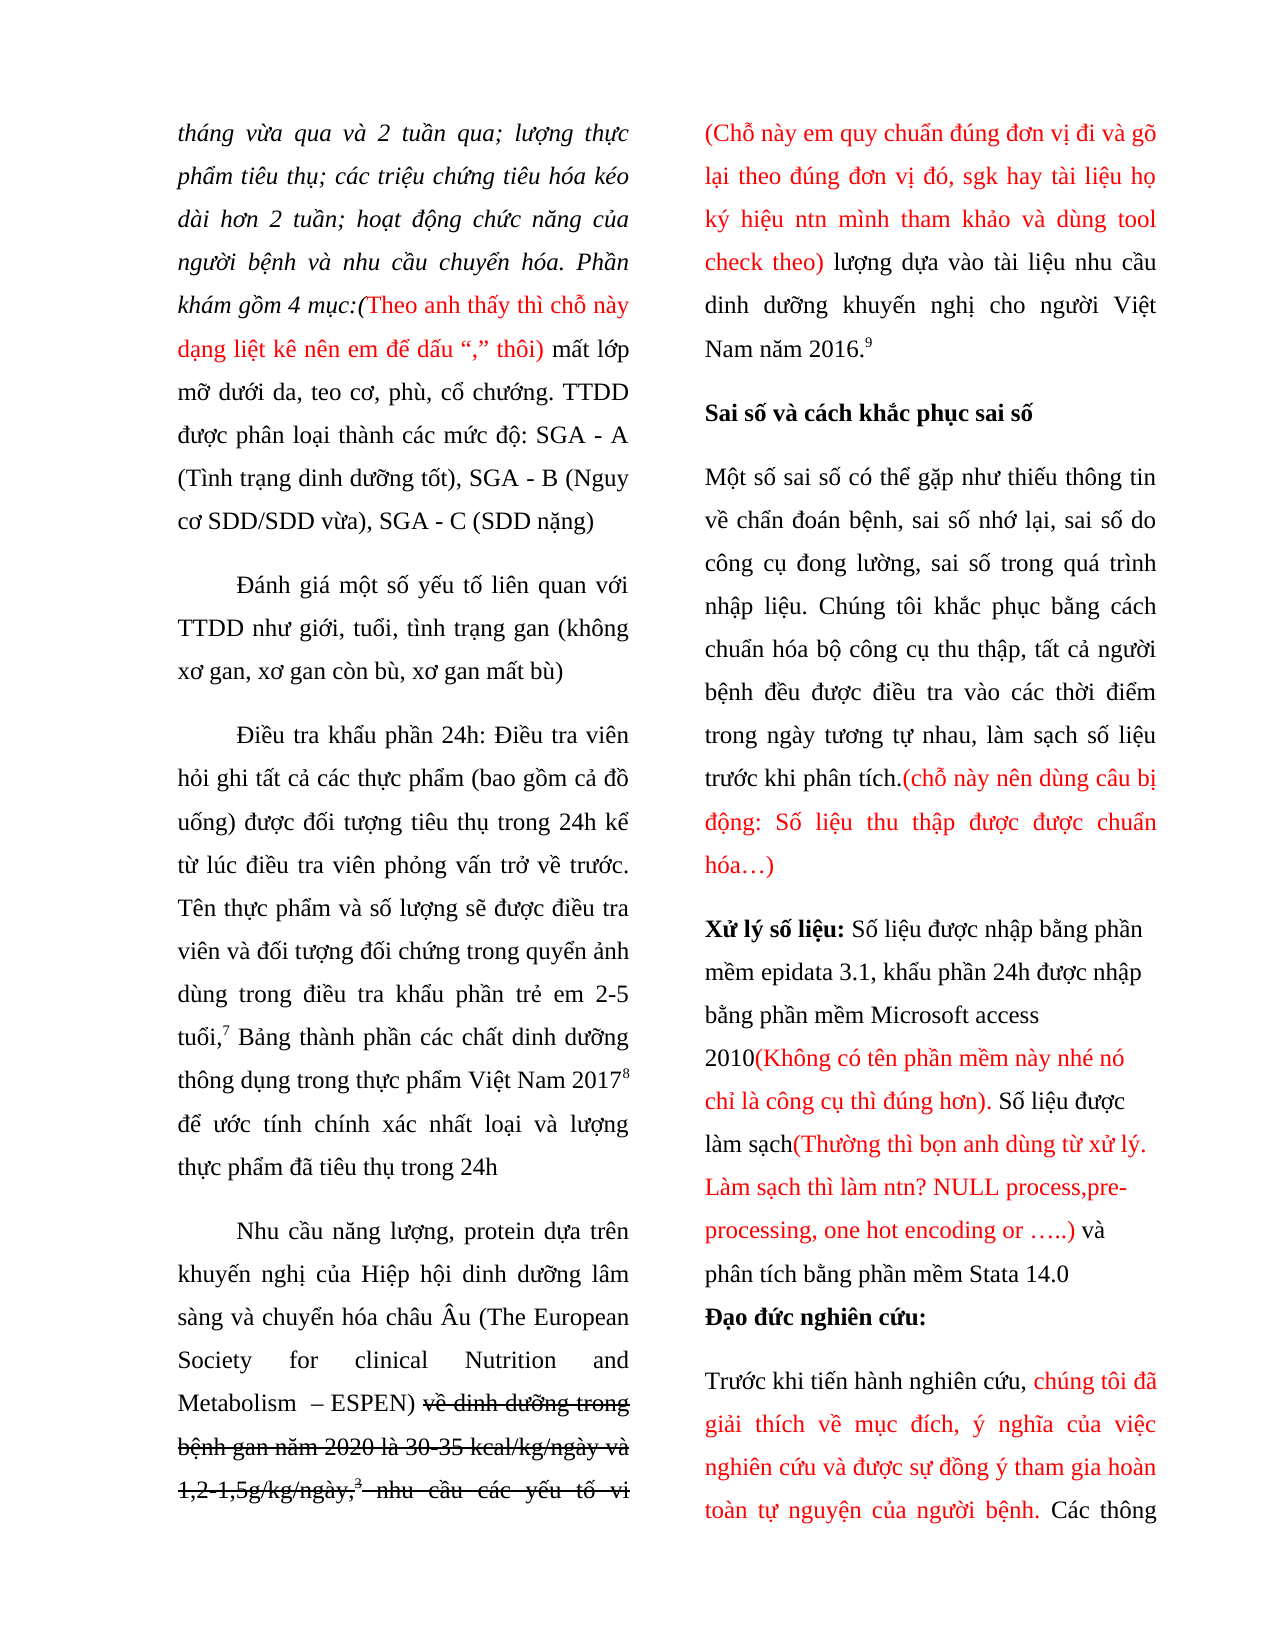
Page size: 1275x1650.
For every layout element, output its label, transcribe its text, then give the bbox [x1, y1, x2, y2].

text Nhu cầu năng lượng, protein dựa trên khuyến nghị của Hiệp hội dinh dưỡng lâm sàng và chuyển hóa châu Âu (The European Society for clinical Nutrition and Metabolism – ESPEN) về dinh dưỡng trong bệnh gan năm 2020 là 30-35 kcal/kg/ngày và 1,2-1,5g/kg/ngày,3 nhu cầu các yếu tố vi (Chỗ này em quy chuẩn đúng đơn vị đi và gõ lại theo đúng đơn vị đó, sgk hay tài liệu họ ký hiệu ntn mình tham khảo và dùng tool check theo) lượng dựa vào tài liệu nhu cầu dinh dưỡng khuyến nghị cho người Việt Nam năm 2016.9 [704, 118, 1157, 362]
text Điều tra khẩu phần 24h: Điều tra viên hỏi ghi tất cả các thực phẩm (bao gồm cả đồ uống) được đối tượng tiêu thụ trong 24h kể từ lúc điều tra viên phỏng vấn trở về trước. Tên thực phẩm và số lượng sẽ được điều tra viên và đối tượng đối chứng trong quyển ảnh dùng trong điều tra khẩu phần trẻ em 2-5 tuổi,7 Bảng thành phần các chất dinh dưỡng thông dụng trong thực phẩm Việt Nam 20178 để ước tính chính xác nhất loại và lượng thực phẩm đã tiêu thụ trong 24h [177, 720, 629, 1181]
text Sai số và cách khắc phục sai số [704, 398, 1157, 426]
text Đạo đức nghiên cứu: [704, 1302, 1157, 1331]
text Xử lý số liệu: Số liệu được nhập bằng phần mềm epidata 3.1, khẩu phần 24h được nhập bằng phần mềm Microsoft access 2010(Không có tên phần mềm này nhé nó chỉ là công cụ thì đúng hơn). Số liệu được làm sạch(Thường thì bọn anh dùng từ xử lý. Làm sạch thì làm ntn? NULL process,pre-processing, one hot encoding or …..) và phân tích bằng phần mềm Stata 14.0 [704, 914, 1157, 1287]
text Một số sai số có thể gặp như thiếu thông tin về chẩn đoán bệnh, sai số nhớ lại, sai số do công cụ đong lường, sai số trong quá trình nhập liệu. Chúng tôi khắc phục bằng cách chuẩn hóa bộ công cụ thu thập, tất cả người bệnh đều được điều tra vào các thời điểm trong ngày tương tự nhau, làm sạch số liệu trước khi phân tích.(chỗ này nên dùng câu bị động: Số liệu thu thập được được chuẩn hóa…) [704, 462, 1157, 878]
text Nhu cầu năng lượng, protein dựa trên khuyến nghị của Hiệp hội dinh dưỡng lâm sàng và chuyển hóa châu Âu (The European Society for clinical Nutrition and Metabolism – ESPEN) về dinh dưỡng trong bệnh gan năm 2020 là 30-35 kcal/kg/ngày và 1,2-1,5g/kg/ngày,3 nhu cầu các yếu tố vi (Chỗ này em quy chuẩn đúng đơn vị đi và gõ lại theo đúng đơn vị đó, sgk hay tài liệu họ ký hiệu ntn mình tham khảo và dùng tool check theo) lượng dựa vào tài liệu nhu cầu dinh dưỡng khuyến nghị cho người Việt Nam năm 2016.9 [177, 1216, 629, 1447]
text Đánh giá một số yếu tố liên quan với TTDD như giới, tuổi, tình trạng gan (không xơ gan, xơ gan còn bù, xơ gan mất bù) [177, 570, 629, 685]
